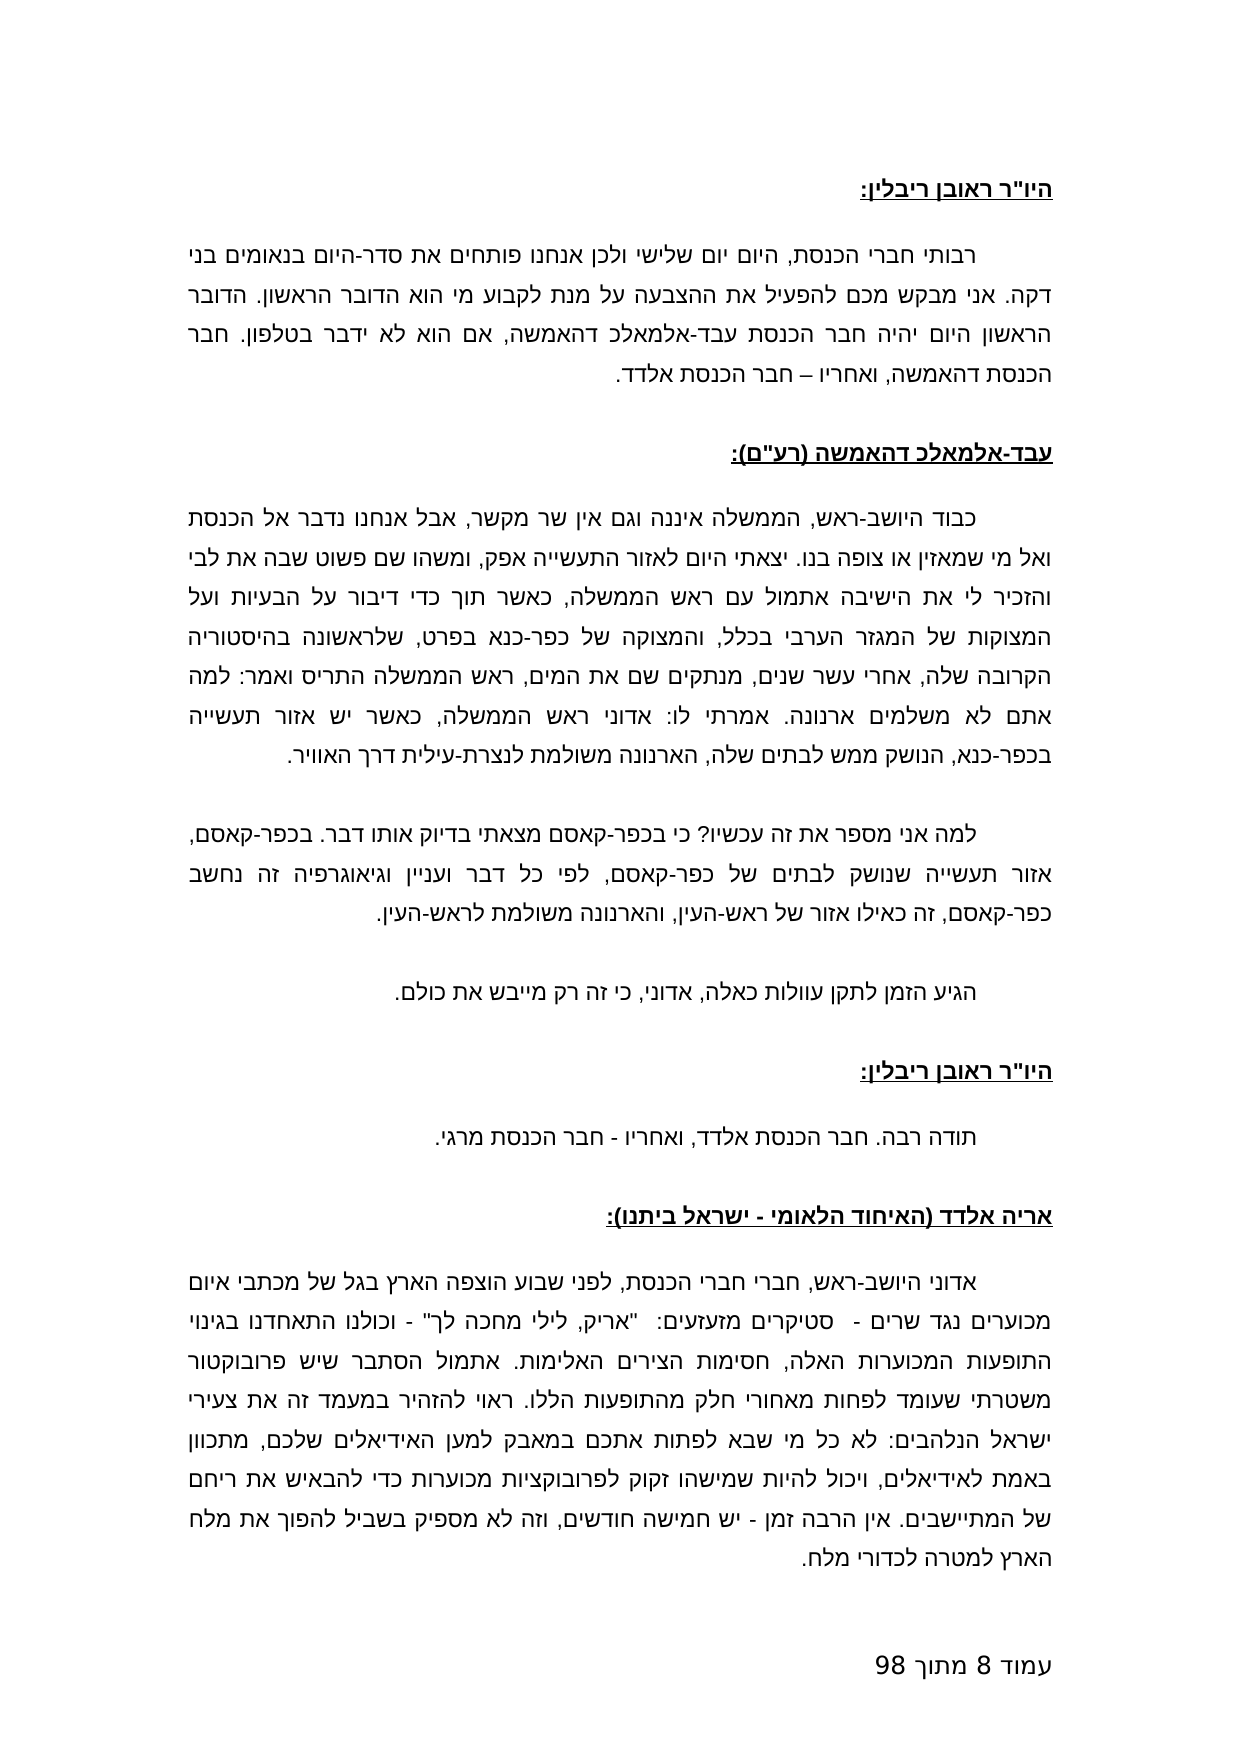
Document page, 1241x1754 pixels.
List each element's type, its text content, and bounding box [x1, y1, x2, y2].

text רבותי חברי הכנסת, היום יום שלישי ולכן אנחנו פותחים את סדר-היום בנאומים בני דקה. אני מבקש מכם להפעיל את ההצבעה על מנת לקבוע מי הוא הדובר הראשון. הדובר הראשון היום יהיה חבר הכנסת עבד-אלמאלכ דהאמשה, אם הוא לא ידבר בטלפון. חבר הכנסת דהאמשה, ואחריו – חבר הכנסת אלדד. [187, 242, 1053, 387]
text למה אני מספר את זה עכשיו? כי בכפר-קאסם מצאתי בדיוק אותו דבר. בכפר-קאסם, אזור תעשייה שנושק לבתים של כפר-קאסם, לפי כל דבר ועניין וגיאוגרפיה זה נחשב כפר-קאסם, זה כאילו אזור של ראש-העין, והארנונה משולמת לראש-העין. [187, 821, 1053, 927]
text היו"ר ראובן ריבלין: [187, 1058, 1053, 1084]
text תודה רבה. חבר הכנסת אלדד, ואחריו - חבר הכנסת מרגי. [187, 1124, 1053, 1150]
text כבוד היושב-ראש, הממשלה איננה וגם אין שר מקשר, אבל אנחנו נדבר אל הכנסת ואל מי שמאזין או צופה בנו. יצאתי היום לאזור התעשייה אפק, ומשהו שם פשוט שבה את לבי והזכיר לי את הישיבה אתמול עם ראש הממשלה, כאשר תוך כדי דיבור על הבעיות ועל המצוקות של המגזר הערבי בכלל, והמצוקה של כפר-כנא בפרט, שלראשונה בהיסטוריה הקרובה שלה, אחרי עשר שנים, מנתקים שם את המים, ראש הממשלה התריס ואמר: למה אתם לא משלמים ארנונה. אמרתי לו: אדוני ראש הממשלה, כאשר יש אזור תעשייה בכפר-כנא, הנושק ממש לבתים שלה, הארנונה משולמת לנצרת-עילית דרך האוויר. [187, 505, 1053, 769]
text היו"ר ראובן ריבלין: [187, 176, 1053, 203]
text עבד-אלמאלכ דהאמשה (רע"ם): [187, 439, 1053, 466]
text הגיע הזמן לתקן עוולות כאלה, אדוני, כי זה רק מייבש את כולם. [187, 979, 1053, 1006]
text אדוני היושב-ראש, חברי חברי הכנסת, לפני שבוע הוצפה הארץ בגל של מכתבי איום מכוערים נגד שרים - סטיקרים מזעזעים: "אריק, לילי מחכה לך" - וכולנו התאחדנו בגינוי התופעות המכוערות האלה, חסימות הצירים האלימות. אתמול הסתבר שיש פרובוקטור משטרתי שעומד לפחות מאחורי חלק מהתופעות הללו. ראוי להזהיר במעמד זה את צעירי ישראל הנלהבים: לא כל מי שבא לפתות אתכם במאבק למען האידיאלים שלכם, מתכוון באמת לאידיאלים, ויכול להיות שמישהו זקוק לפרובוקציות מכוערות כדי להבאיש את ריחם של המתיישבים. אין הרבה זמן - יש חמישה חודשים, וזה לא מספיק בשביל להפוך את מלח הארץ למטרה לכדורי מלח. [187, 1269, 1053, 1571]
text אריה אלדד (האיחוד הלאומי - ישראל ביתנו): [187, 1203, 1053, 1229]
